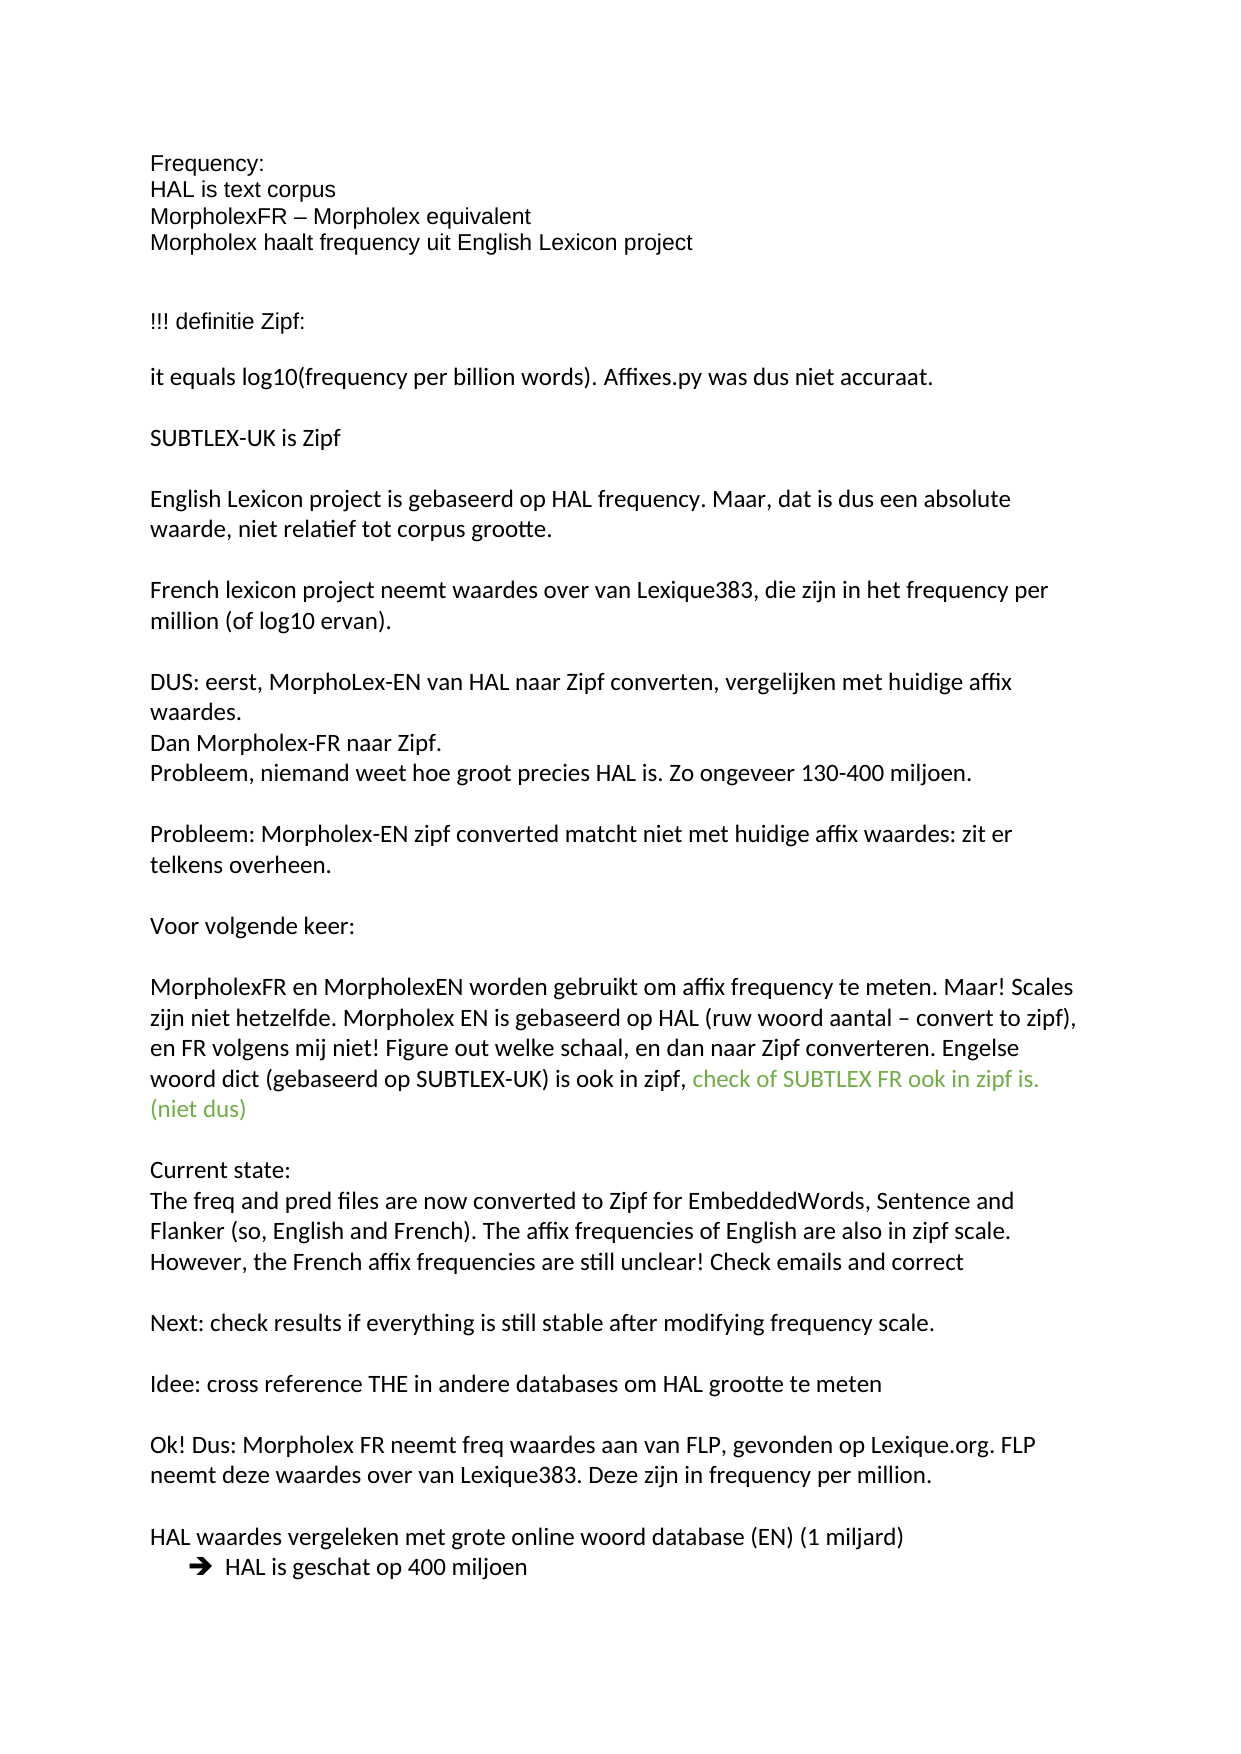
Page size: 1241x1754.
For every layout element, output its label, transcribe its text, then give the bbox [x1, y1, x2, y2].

text HAL is text corpus [150, 176, 1090, 203]
text Dan Morpholex-FR naar Zipf. [150, 727, 1090, 758]
text DUS: eerst, MorphoLex-EN van HAL naar Zipf converten, vergelijken met huidige affix waardes. [150, 666, 1090, 727]
text MorpholexFR – Morpholex equivalent [150, 203, 1090, 229]
list HAL is geschat op 400 miljoen [187, 1551, 1090, 1582]
text Ok! Dus: Morpholex FR neemt freq waardes aan van FLP, gevonden op Lexique.org. FLP neemt deze waardes over van Lexique383. Deze zijn in frequency per million. [150, 1429, 1090, 1490]
text !!! definitie Zipf: [150, 308, 1090, 334]
text Current state: [150, 1154, 1090, 1185]
text SUBTLEX-UK is Zipf [150, 422, 1090, 452]
text Probleem, niemand weet hoe groot precies HAL is. Zo ongeveer 130-400 miljoen. [150, 758, 1090, 788]
text Next: check results if everything is still stable after modifying frequency scale. [150, 1307, 1090, 1337]
text HAL waardes vergeleken met grote online woord database (EN) (1 miljard) [150, 1521, 1090, 1551]
text Probleem: Morpholex-EN zipf converted matcht niet met huidige affix waardes: zit er telkens overheen. [150, 819, 1090, 880]
text it equals log10(frequency per billion words). Affixes.py was dus niet accuraat. [150, 361, 1090, 391]
text Idee: cross reference THE in andere databases om HAL grootte te meten [150, 1368, 1090, 1398]
text French lexicon project neemt waardes over van Lexique383, die zijn in het frequency per million (of log10 ervan). [150, 574, 1090, 636]
text Morpholex haalt frequency uit English Lexicon project [150, 229, 1090, 255]
text English Lexicon project is gebaseerd op HAL frequency. Maar, dat is dus een absolute waarde, niet relatief tot corpus grootte. [150, 483, 1090, 544]
text Frequency: [150, 150, 1090, 176]
text The freq and pred files are now converted to Zipf for EmbeddedWords, Sentence and Flanker (so, English and French). The affix frequencies of English are also in zipf scale. However, the French affix frequencies are still unclear! Check emails and correct [150, 1185, 1090, 1276]
text MorpholexFR en MorpholexEN worden gebruikt om affix frequency te meten. Maar! Scales zijn niet hetzelfde. Morpholex EN is gebaseerd op HAL (ruw woord aantal – convert to zipf), en FR volgens mij niet! Figure out welke schaal, en dan naar Zipf converteren. Engelse woord dict (gebaseerd op SUBTLEX-UK) is ook in zipf, check of SUBTLEX FR ook in zipf is. (niet dus) [150, 971, 1090, 1124]
text Voor volgende keer: [150, 910, 1090, 941]
